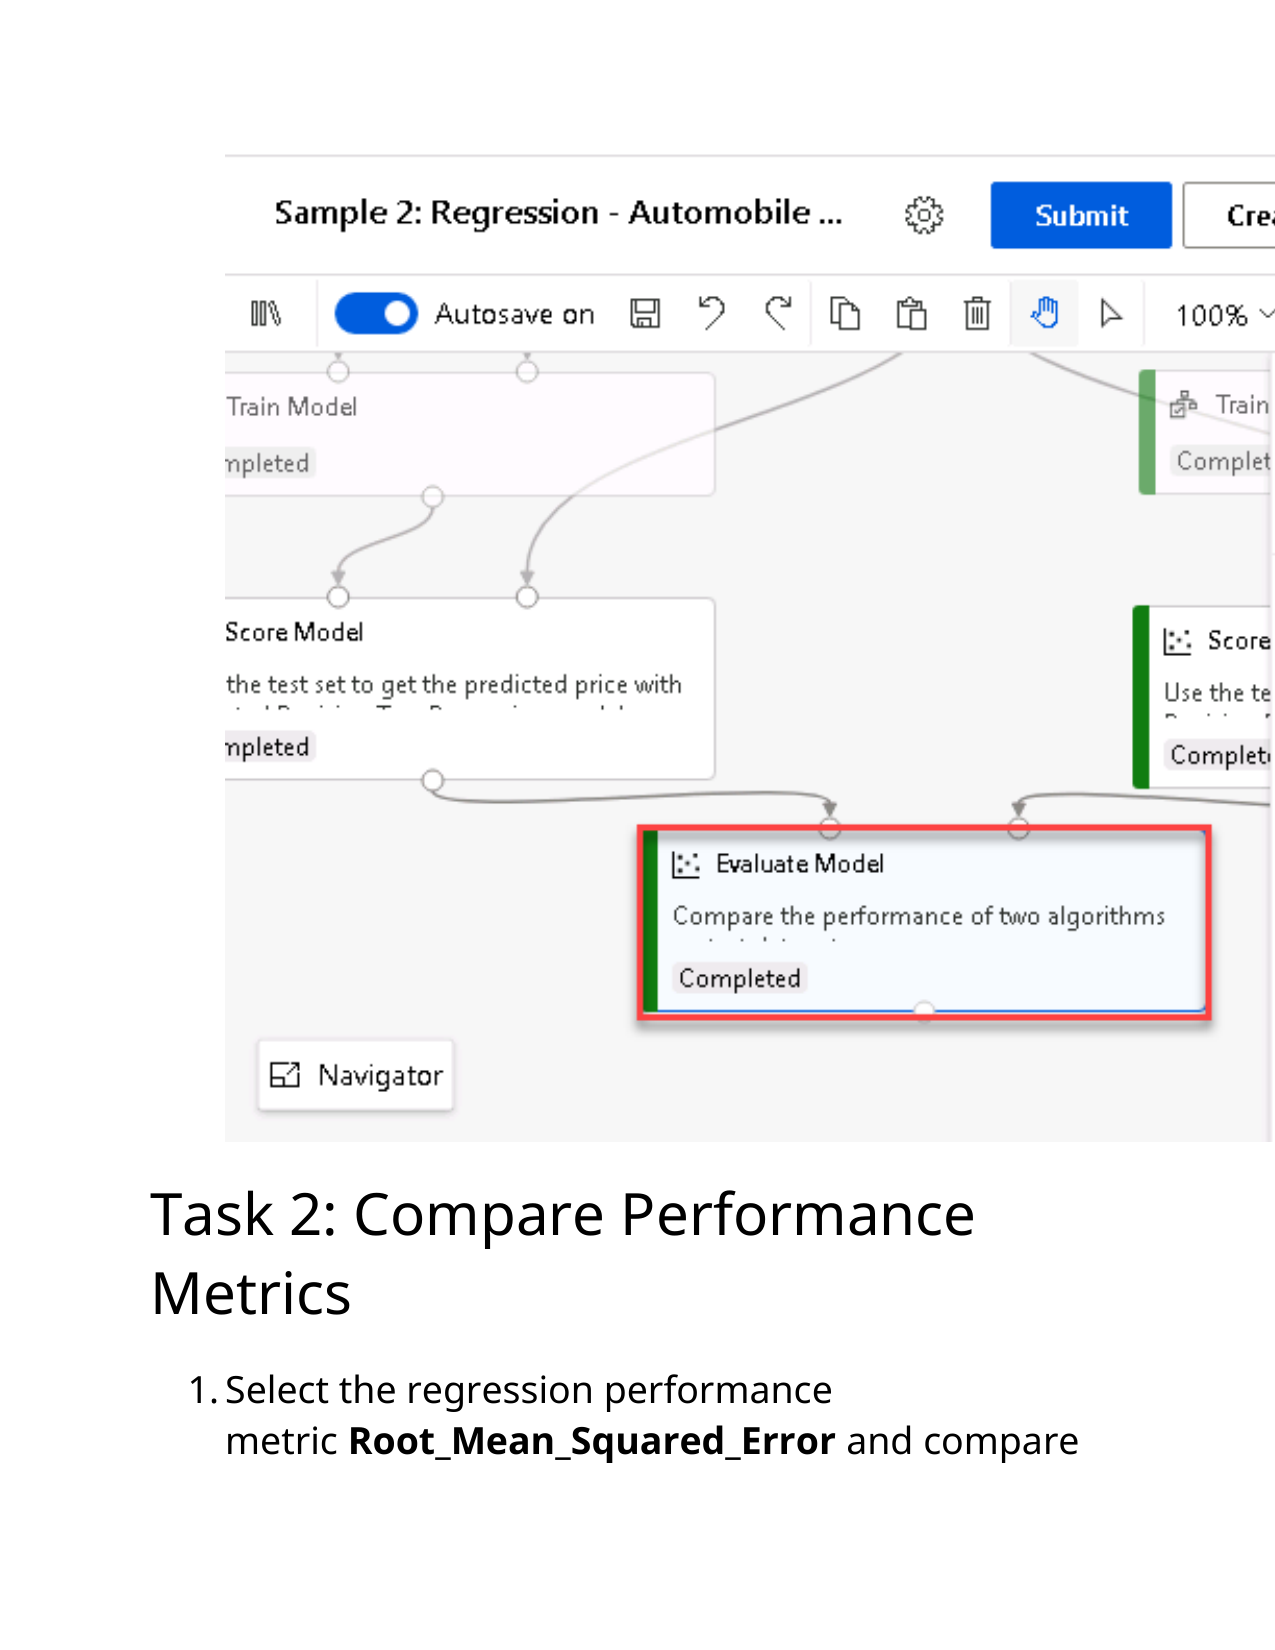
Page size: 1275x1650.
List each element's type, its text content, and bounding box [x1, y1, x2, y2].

picture [225, 150, 1275, 1142]
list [187, 1363, 1125, 1465]
text Task 2: Compare Performance Metrics [150, 1173, 1125, 1332]
